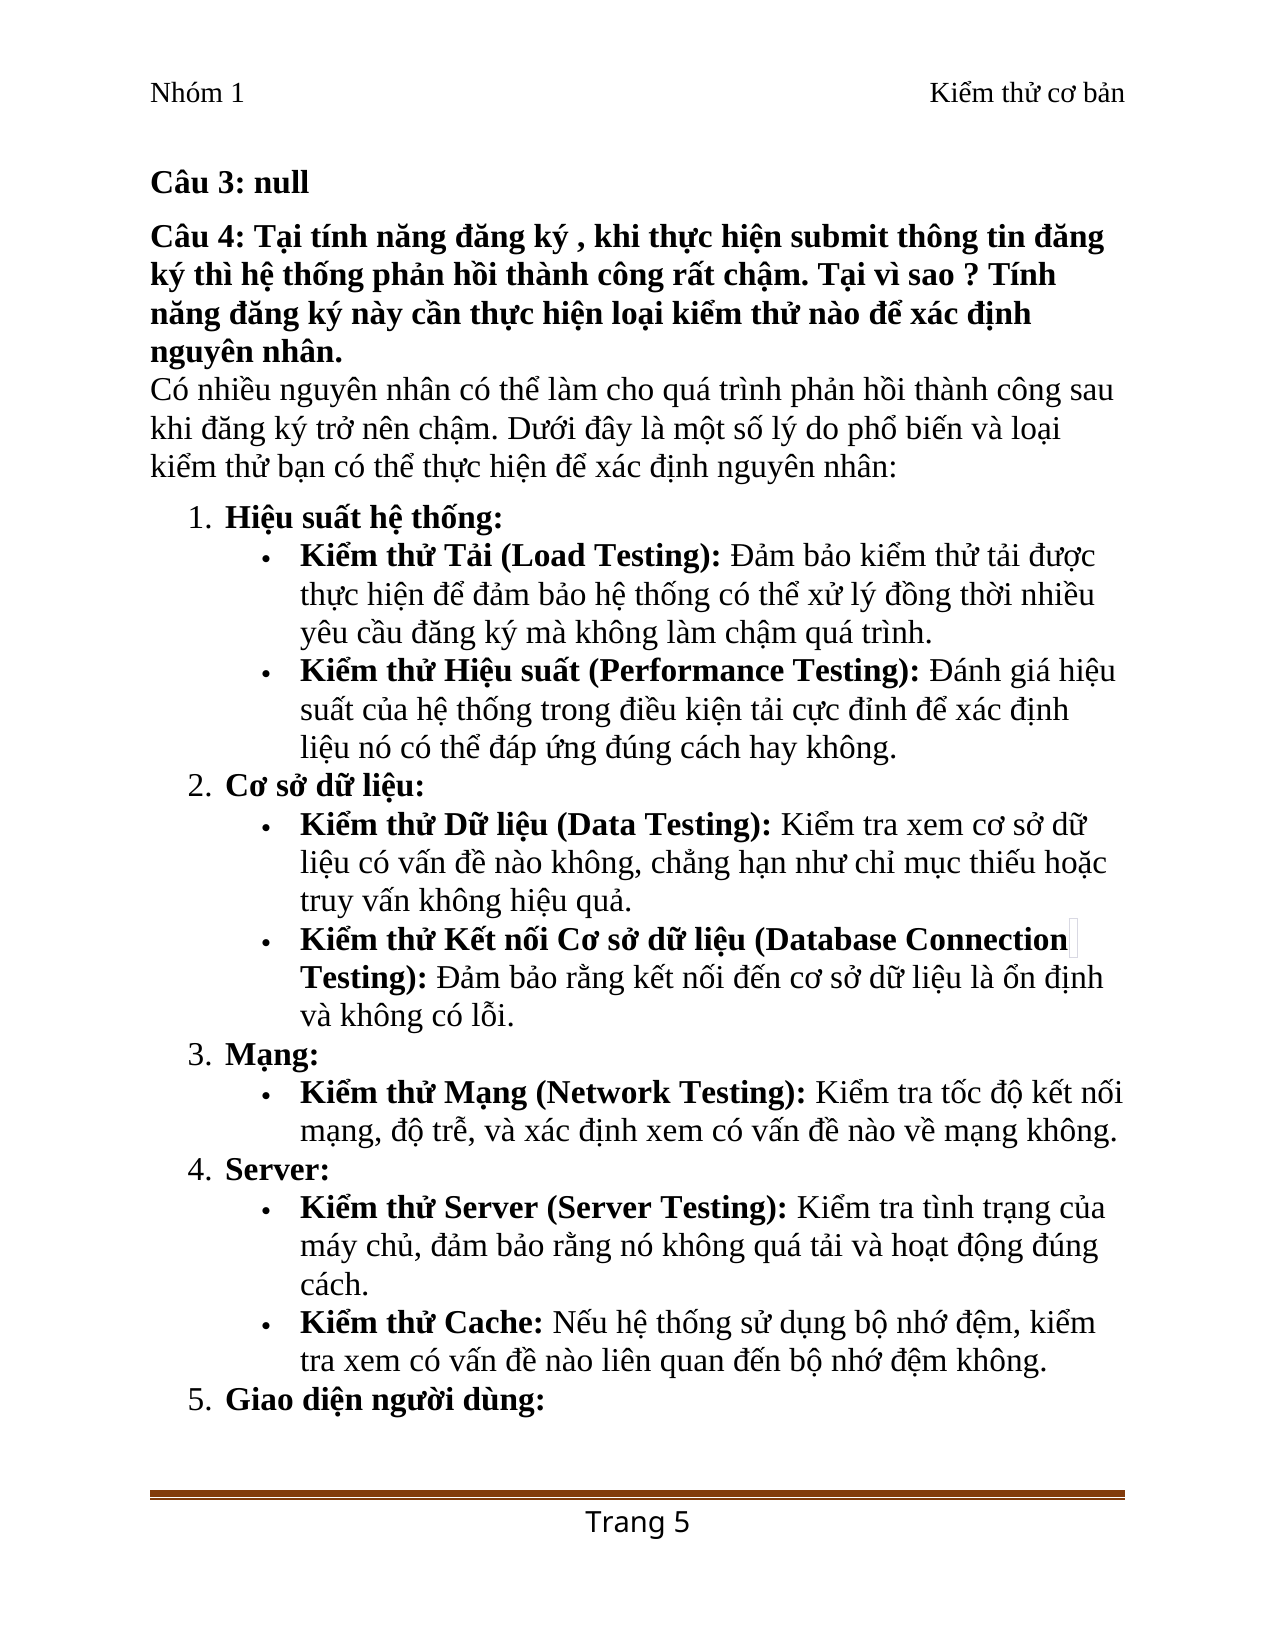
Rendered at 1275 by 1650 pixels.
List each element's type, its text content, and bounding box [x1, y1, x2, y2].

list Mạng: [187, 1034, 1125, 1072]
list Kiểm thử Mạng (Network Testing): Kiểm tra tốc độ kết nối mạng, độ trễ, và xác định xem có vấn đề nào về mạng không. [262, 1072, 1125, 1149]
text Câu 3: null [150, 162, 1125, 201]
list Kiểm thử Kết nối Cơ sở dữ liệu (Database Connection Testing): Đảm bảo rằng kết nối đến cơ sở dữ liệu là ổn định và không có lỗi. [262, 919, 1125, 1034]
list Kiểm thử Hiệu suất (Performance Testing): Đánh giá hiệu suất của hệ thống trong điều kiện tải cực đỉnh để xác định liệu nó có thể đáp ứng đúng cách hay không. [262, 651, 1125, 766]
list Kiểm thử Cache: Nếu hệ thống sử dụng bộ nhớ đệm, kiểm tra xem có vấn đề nào liên quan đến bộ nhớ đệm không. [262, 1302, 1125, 1379]
list Kiểm thử Dữ liệu (Data Testing): Kiểm tra xem cơ sở dữ liệu có vấn đề nào không, chẳng hạn như chỉ mục thiếu hoặc truy vấn không hiệu quả. [262, 804, 1125, 919]
list Hiệu suất hệ thống: [187, 497, 1125, 536]
list Server: [187, 1149, 1125, 1187]
list Kiểm thử Tải (Load Testing): Đảm bảo kiểm thử tải được thực hiện để đảm bảo hệ thống có thể xử lý đồng thời nhiều yêu cầu đăng ký mà không làm chậm quá trình. [262, 536, 1125, 651]
list Giao diện người dùng: [187, 1379, 1125, 1417]
list Cơ sở dữ liệu: [187, 766, 1125, 804]
list Kiểm thử Server (Server Testing): Kiểm tra tình trạng của máy chủ, đảm bảo rằng nó không quá tải và hoạt động đúng cách. [262, 1187, 1125, 1302]
text Câu 4: Tại tính năng đăng ký , khi thực hiện submit thông tin đăng ký thì hệ thống phản hồi thành công rất chậm. Tại vì sao ? Tính năng đăng ký này cần thực hiện loại kiểm thử nào để xác định nguyên nhân. Có nhiều nguyên nhân có thể làm cho quá trình phản hồi thành công sau khi đăng ký trở nên chậm. Dưới đây là một số lý do phổ biến và loại kiểm thử bạn có thể thực hiện để xác định nguyên nhân: [150, 216, 1125, 485]
